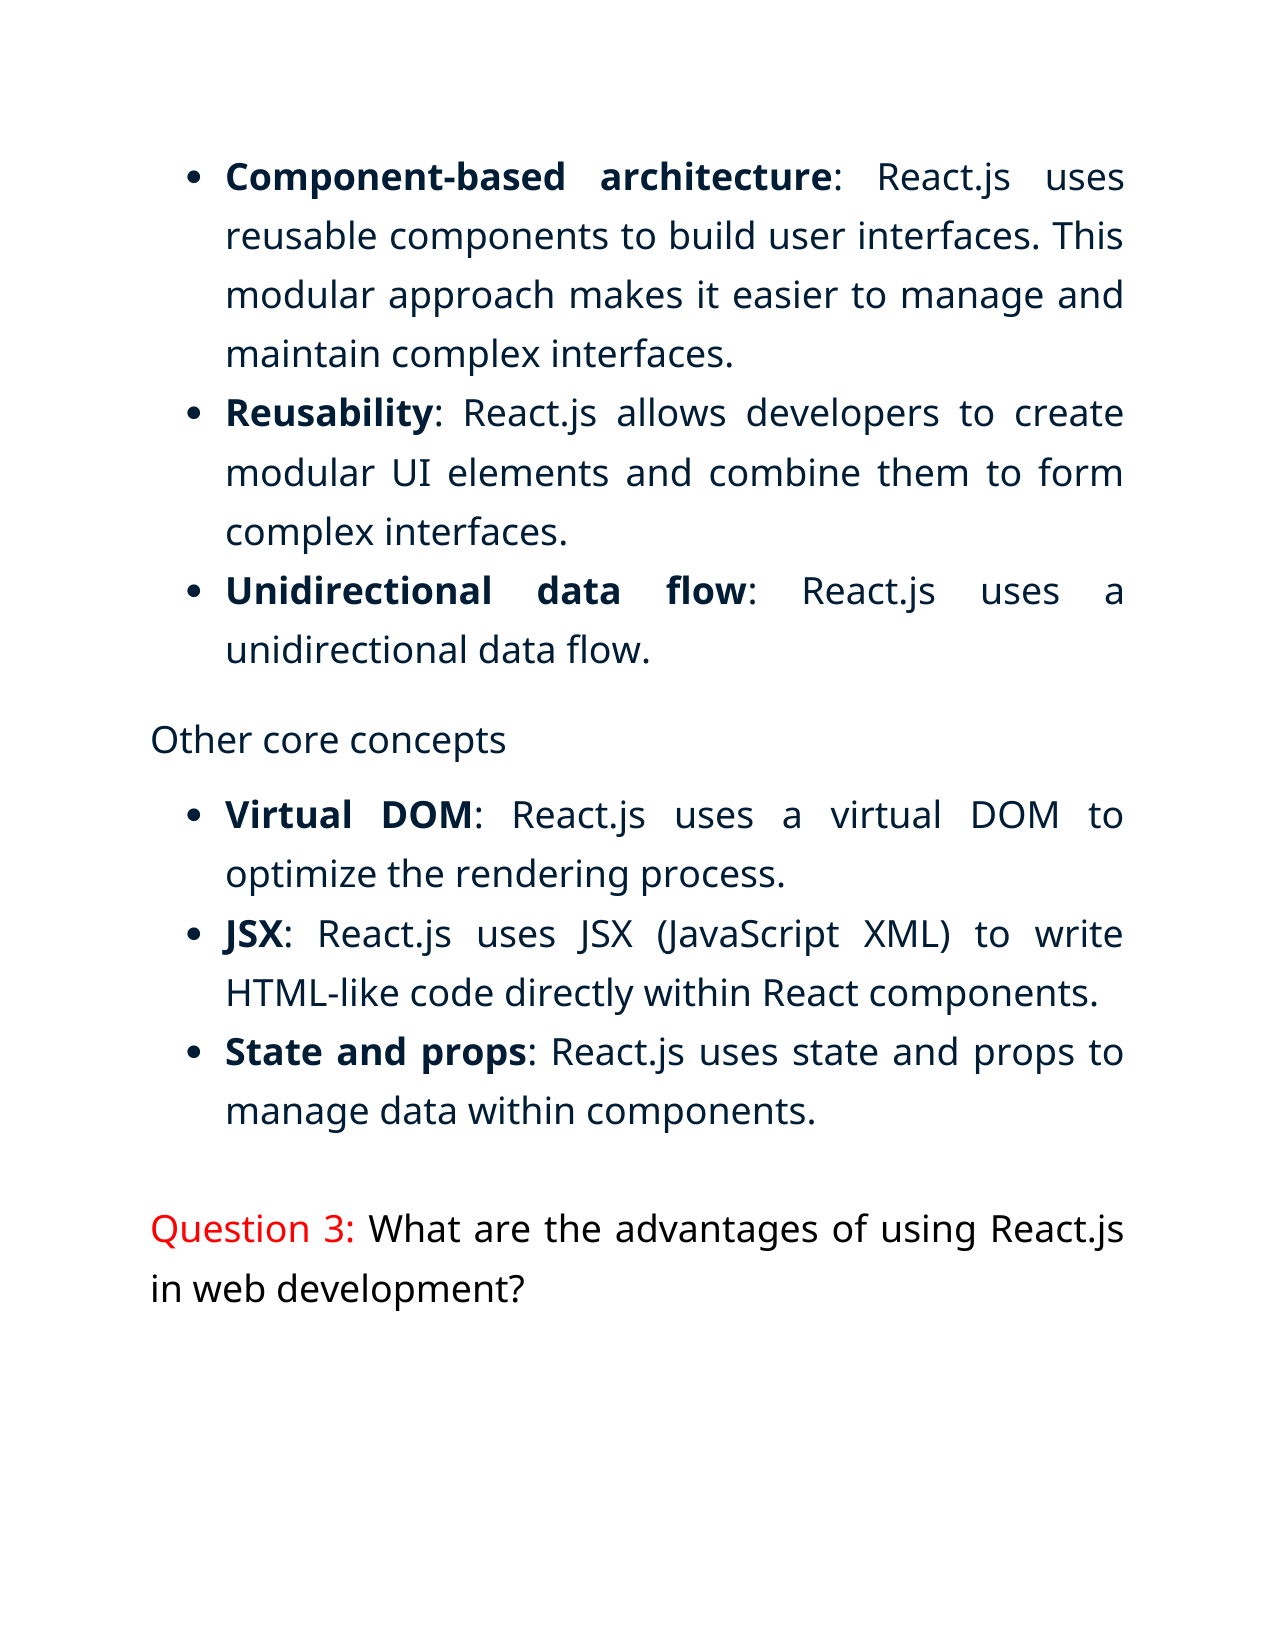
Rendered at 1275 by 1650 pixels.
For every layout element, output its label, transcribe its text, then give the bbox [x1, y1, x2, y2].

list JSX: React.js uses JSX (JavaScript XML) to write HTML-like code directly within React components. [187, 907, 1125, 1017]
list Component-based architecture: React.js uses reusable components to build user interfaces. This modular approach makes it easier to manage and maintain complex interfaces. [187, 150, 1125, 378]
list Reusability: React.js allows developers to create modular UI elements and combine them to form complex interfaces. [187, 387, 1125, 556]
list State and props: React.js uses state and props to manage data within components. [187, 1025, 1125, 1135]
list Unidirectional data flow: React.js uses a unidirectional data flow. [187, 564, 1125, 674]
text Other core concepts [150, 714, 1125, 765]
list Virtual DOM: React.js uses a virtual DOM to optimize the rendering process. [187, 788, 1125, 899]
text Question 3: What are the advantages of using React.js in web development? [150, 1203, 1125, 1313]
